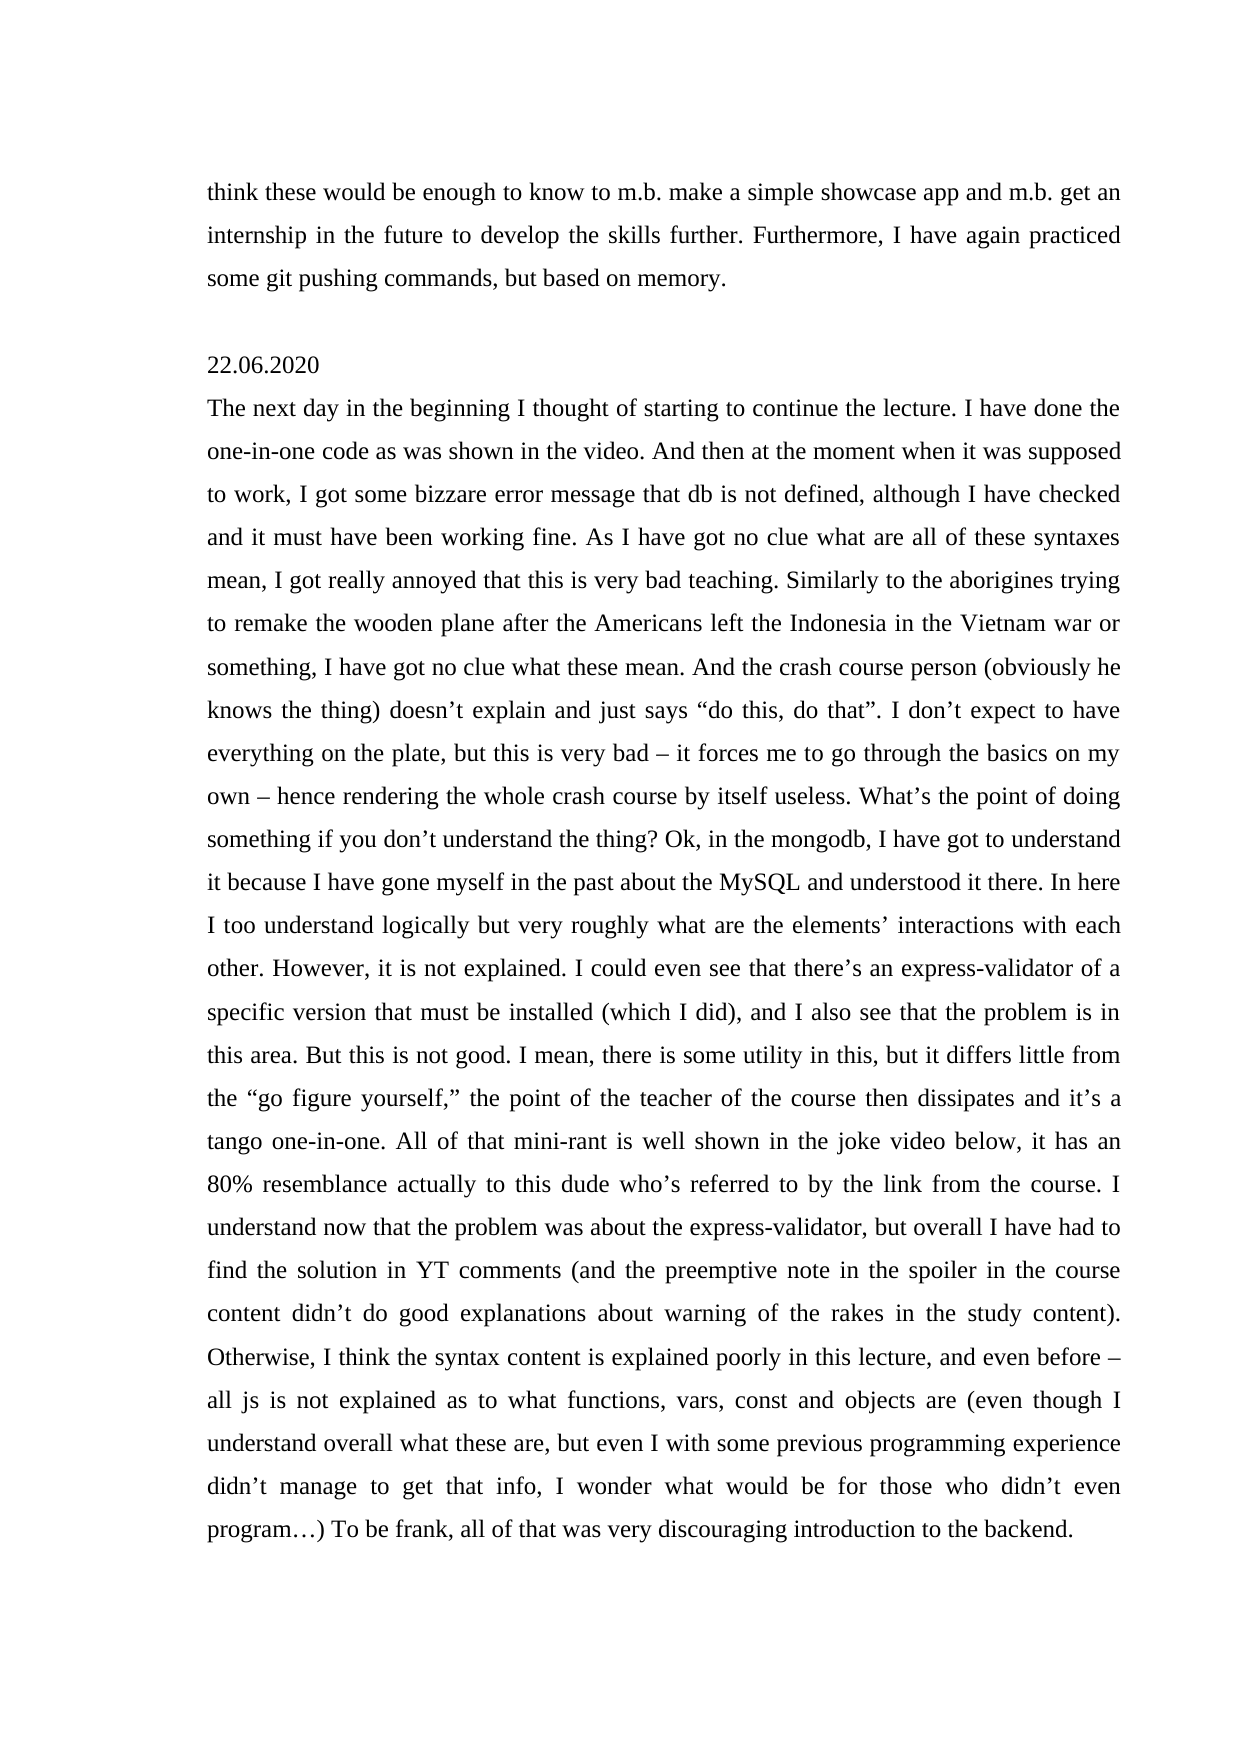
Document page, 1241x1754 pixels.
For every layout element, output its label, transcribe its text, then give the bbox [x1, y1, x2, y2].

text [207, 177, 1122, 292]
text The next day in the beginning I thought of starting to continue the lecture. I have done the one-in-one code as was shown in the video. And then at the moment when it was supposed to work, I got some bizzare error message that db is not defined, although I have checked and it must have been working fine. As I have got no clue what are all of these syntaxes mean, I got really annoyed that this is very bad teaching. Similarly to the aborigines trying to remake the wooden plane after the Americans left the Indonesia in the Vietnam war or something, I have got no clue what these mean. And the crash course person (obviously he knows the thing) doesn’t explain and just says “do this, do that”. I don’t expect to have everything on the plate, but this is very bad – it forces me to go through the basics on my own – hence rendering the whole crash course by itself useless. What’s the point of doing something if you don’t understand the thing? Ok, in the mongodb, I have got to understand it because I have gone myself in the past about the MySQL and understood it there. In here I too understand logically but very roughly what are the elements’ interactions with each other. However, it is not explained. I could even see that there’s an express-validator of a specific version that must be installed (which I did), and I also see that the problem is in this area. But this is not good. I mean, there is some utility in this, but it differs little from the “go figure yourself,” the point of the teacher of the course then dissipates and it’s a tango one-in-one. All of that mini-rant is well shown in the joke video below, it has an 80% resemblance actually to this dude who’s referred to by the link from the course. I understand now that the problem was about the express-validator, but overall I have had to find the solution in YT comments (and the preemptive note in the spoiler in the course content didn’t do good explanations about warning of the rakes in the study content). Otherwise, I think the syntax content is explained poorly in this lecture, and even before – all js is not explained as to what functions, vars, const and objects are (even though I understand overall what these are, but even I with some previous programming experience didn’t manage to get that info, I wonder what would be for those who didn’t even program…) To be frank, all of that was very discouraging introduction to the backend. [207, 393, 1122, 1543]
text 22.06.2020 [207, 350, 1122, 378]
